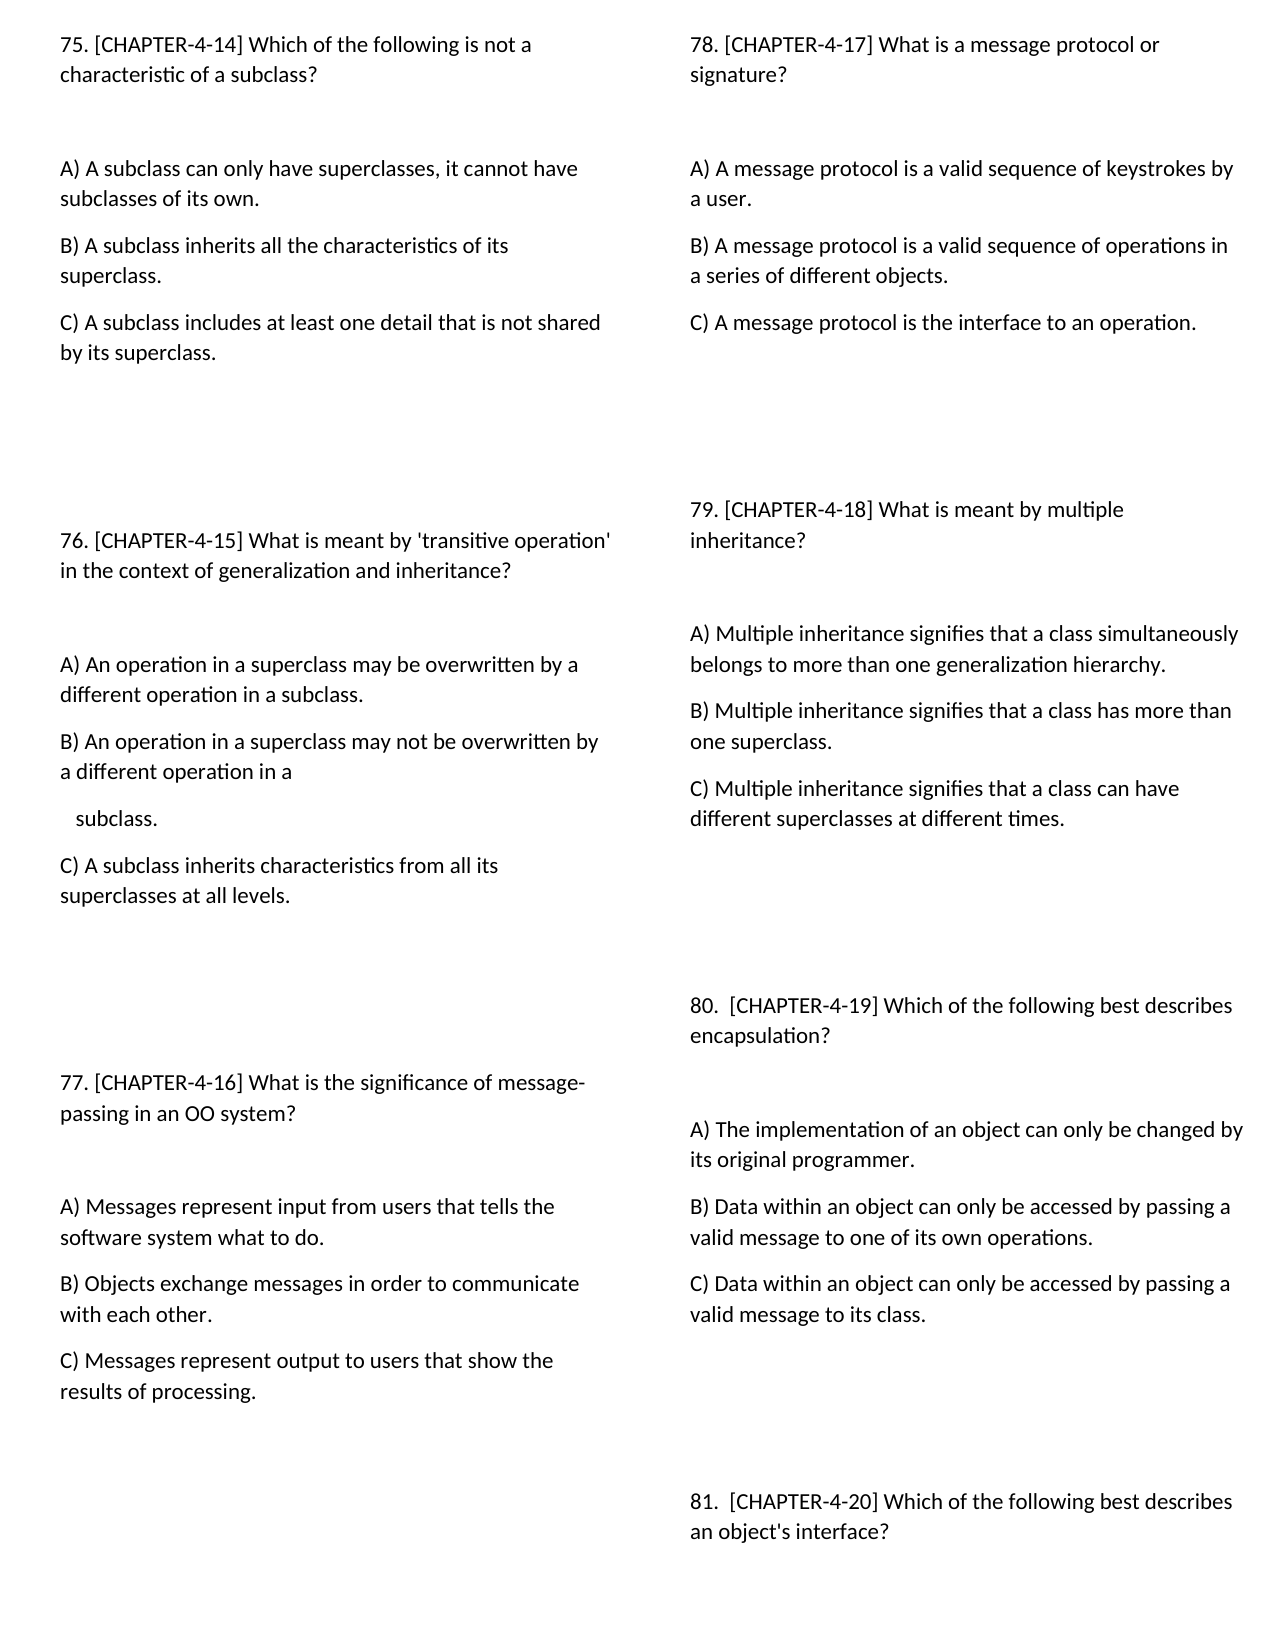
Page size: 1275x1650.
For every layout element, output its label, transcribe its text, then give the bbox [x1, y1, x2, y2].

text 75. [CHAPTER-4-14] Which of the following is not a characteristic of a subclass? [60, 30, 615, 88]
text A) A subclass can only have superclasses, it cannot have subclasses of its own. [60, 154, 615, 212]
text C) A subclass inherits characteristics from all its superclasses at all levels. [60, 851, 615, 909]
text B) A subclass inherits all the characteristics of its superclass. [60, 231, 615, 289]
text 79. [CHAPTER-4-18] What is meant by multiple inheritance? [690, 496, 1245, 554]
text 78. [CHAPTER-4-17] What is a message protocol or signature? [690, 30, 1245, 88]
text C) Multiple inheritance signifies that a class can have different superclasses at different times. [690, 774, 1245, 832]
text B) A message protocol is a valid sequence of operations in a series of different objects. [690, 231, 1245, 289]
text C) Data within an object can only be accessed by passing a valid message to its class. [690, 1269, 1245, 1328]
text A) Messages represent input from users that tells the software system what to do. [60, 1192, 615, 1251]
text B) An operation in a superclass may not be overwritten by a different operation in a [60, 727, 615, 785]
text 76. [CHAPTER-4-15] What is meant by 'transitive operation' in the context of generalization and inheritance? [60, 526, 615, 584]
text B) Multiple inheritance signifies that a class has more than one superclass. [690, 697, 1245, 755]
text subclass. [60, 804, 615, 832]
text C) A message protocol is the interface to an operation. [690, 308, 1245, 336]
text 77. [CHAPTER-4-16] What is the significance of message-passing in an OO system? [60, 1068, 615, 1127]
text A) A message protocol is a valid sequence of keystrokes by a user. [690, 154, 1245, 212]
text B) Data within an object can only be accessed by passing a valid message to one of its own operations. [690, 1192, 1245, 1251]
text A) The implementation of an object can only be changed by its original programmer. [690, 1115, 1245, 1174]
text A) An operation in a superclass may be overwritten by a different operation in a subclass. [60, 650, 615, 708]
text B) Objects exchange messages in order to communicate with each other. [60, 1269, 615, 1328]
text A) Multiple inheritance signifies that a class simultaneously belongs to more than one generalization hierarchy. [690, 619, 1245, 678]
text C) A subclass includes at least one detail that is not shared by its superclass. [60, 308, 615, 366]
text 81. [CHAPTER-4-20] Which of the following best describes an object's interface? [690, 1487, 1245, 1546]
text 80. [CHAPTER-4-19] Which of the following best describes encapsulation? [690, 991, 1245, 1050]
text C) Messages represent output to users that show the results of processing. [60, 1347, 615, 1405]
